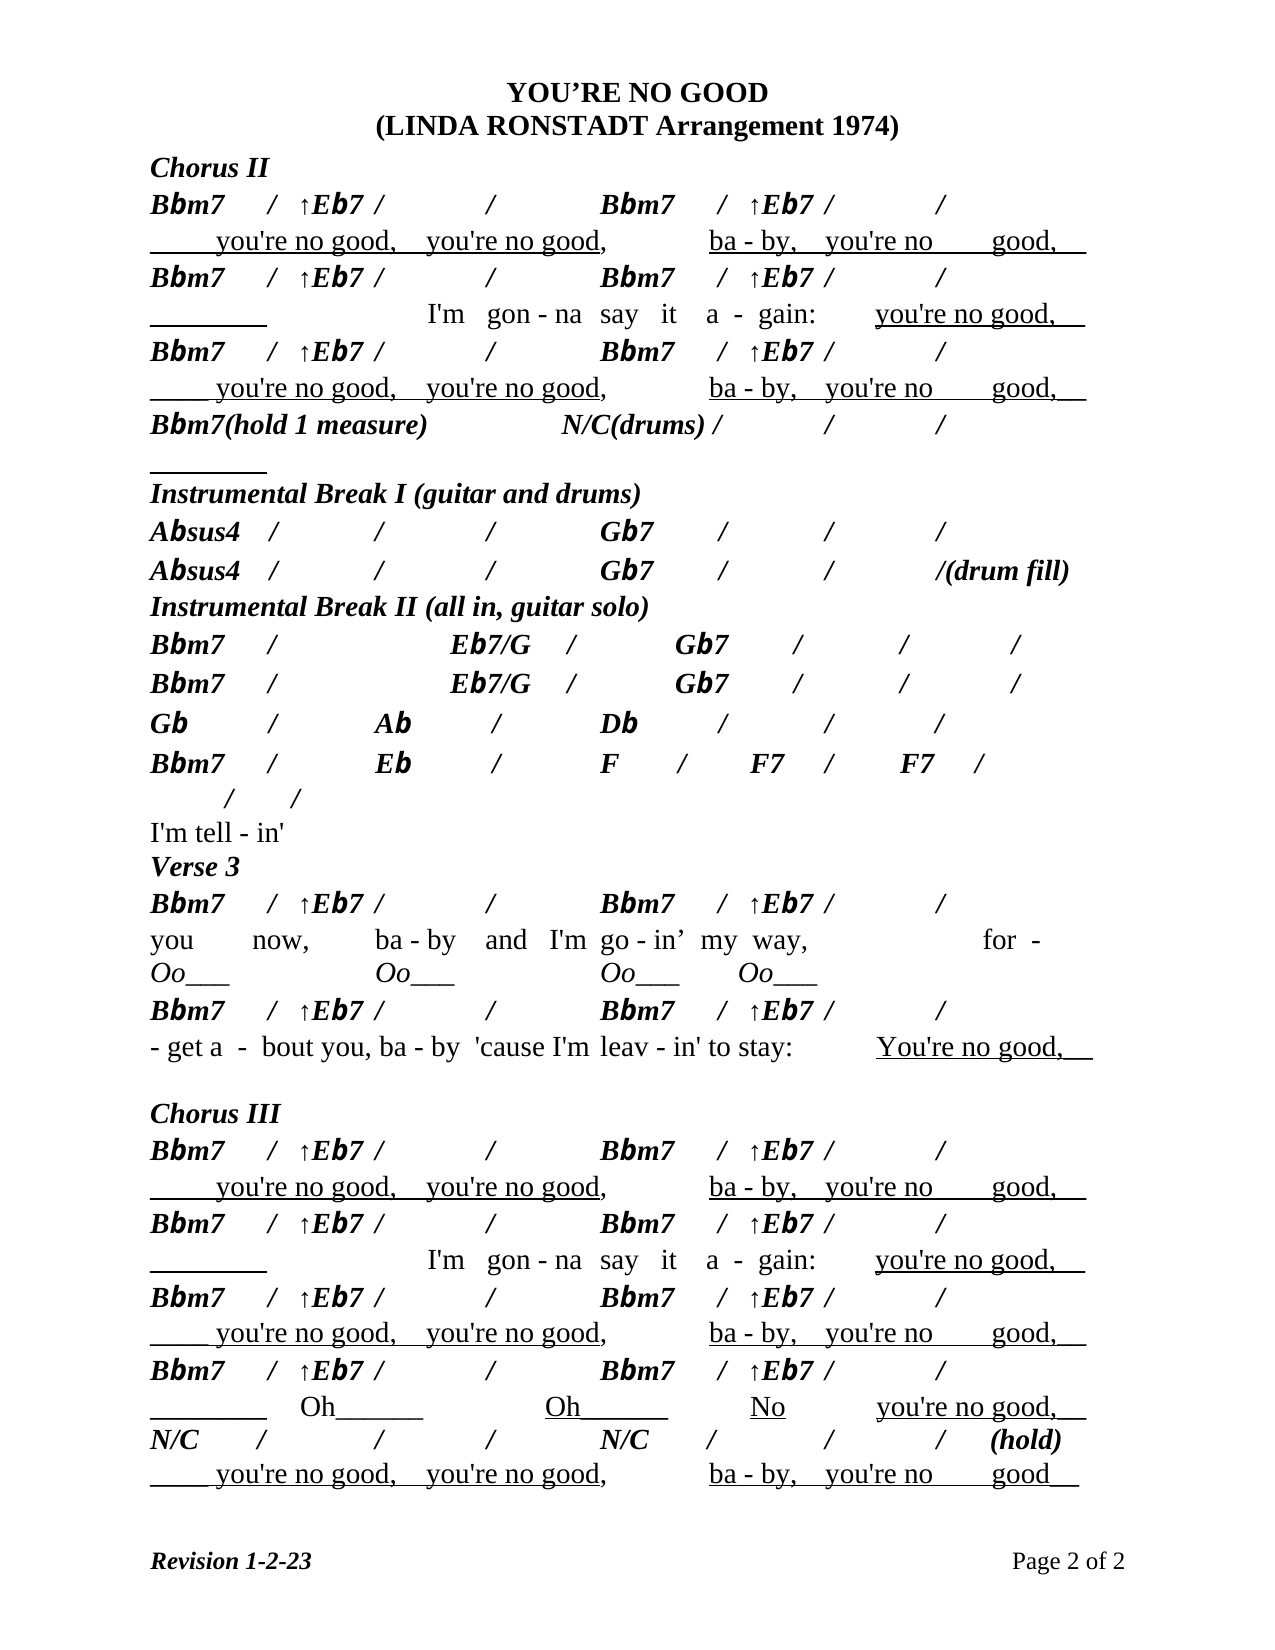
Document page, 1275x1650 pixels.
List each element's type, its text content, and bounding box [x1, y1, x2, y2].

text Verse 3 [150, 849, 1125, 882]
text Bbm7 / Eb7/G / Gb7 / / / [150, 663, 1125, 702]
text Bbm7 / ↑Eb7 / / Bbm7 / ↑Eb7 / / [150, 183, 1125, 223]
text ________ Oh______ Oh______ No you're no good,__ N/C / / / N/C / / / (hold) [150, 1389, 1125, 1456]
text Chorus III [150, 1096, 1125, 1129]
text Bbm7 / Eb7/G / Gb7 / / / [150, 623, 1125, 663]
text Bbm7 / Eb / F / F7 / F7 / / / I'm tell - in' [150, 742, 1125, 849]
text Bbm7 / ↑Eb7 / / Bbm7 / ↑Eb7 / / [150, 882, 1125, 922]
text Absus4 / / / Gb7 / / / [150, 510, 1125, 550]
text you now, ba - by and I'm go - in’ my way, for - [150, 922, 1125, 956]
text Chorus II [150, 150, 1125, 183]
text ____ you're no good, you're no good, ba - by, you're no good,__ Bbm7 / ↑Eb7 / / Bbm7 / ↑Eb7 / / [150, 223, 1125, 296]
text Bbm7 / ↑Eb7 / / Bbm7 / ↑Eb7 / / [150, 989, 1125, 1029]
text ________ I'm gon - na say it a - gain: you're no good,__ Bbm7 / ↑Eb7 / / Bbm7 / ↑Eb7 / / [150, 296, 1125, 370]
text Absus4 / / / Gb7 / / /(drum fill) Instrumental Break II (all in, guitar solo) [150, 550, 1125, 623]
text ________ [150, 443, 1125, 476]
text ____ you're no good, you're no good, ba - by, you're no good__ [150, 1456, 1125, 1517]
text ________ I'm gon - na say it a - gain: you're no good,__ Bbm7 / ↑Eb7 / / Bbm7 / ↑Eb7 / / [150, 1242, 1125, 1316]
text Gb / Ab / Db / / / [150, 702, 1125, 742]
text Bbm7 / ↑Eb7 / / Bbm7 / ↑Eb7 / / [150, 1129, 1125, 1169]
text - get a - bout you, ba - by 'cause I'm leav - in' to stay: You're no good,__ [150, 1029, 1125, 1062]
text Oo___ Oo___ Oo___ Oo___ [150, 956, 1125, 989]
text Instrumental Break I (guitar and drums) [150, 476, 1125, 510]
text ____ you're no good, you're no good, ba - by, you're no good,__ Bbm7 / ↑Eb7 / / Bbm7 / ↑Eb7 / / [150, 1316, 1125, 1389]
text ____ you're no good, you're no good, ba - by, you're no good,__ Bbm7 / ↑Eb7 / / Bbm7 / ↑Eb7 / / [150, 1169, 1125, 1242]
text ____ you're no good, you're no good, ba - by, you're no good,__ Bbm7(hold 1 measure) N/C(drums) / / / [150, 370, 1125, 443]
